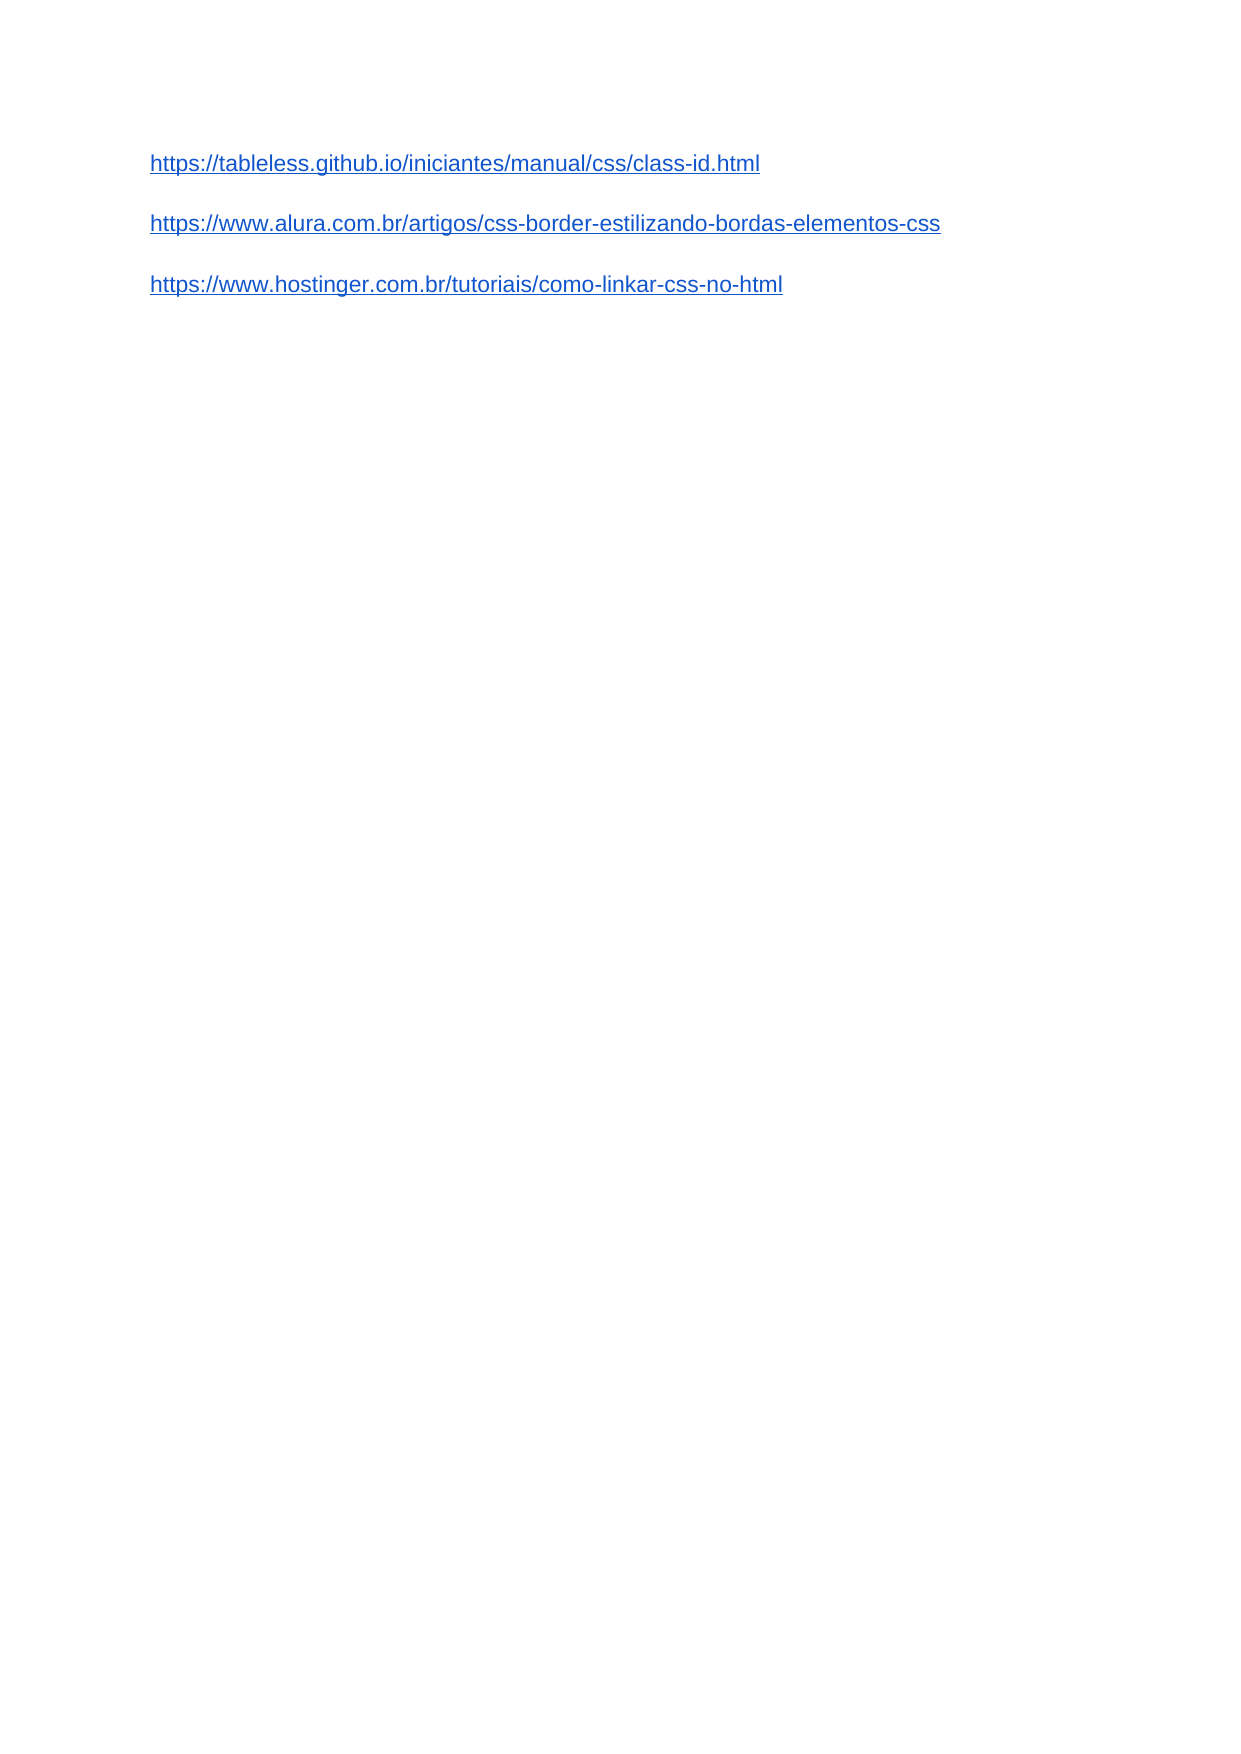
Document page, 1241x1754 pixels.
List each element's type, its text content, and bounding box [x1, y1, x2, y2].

text https://www.hostinger.com.br/tutoriais/como-linkar-css-no-html [150, 271, 1090, 297]
text https://www.alura.com.br/artigos/css-border-estilizando-bordas-elementos-css [150, 210, 1090, 237]
text https://tableless.github.io/iniciantes/manual/css/class-id.html [150, 150, 1090, 176]
